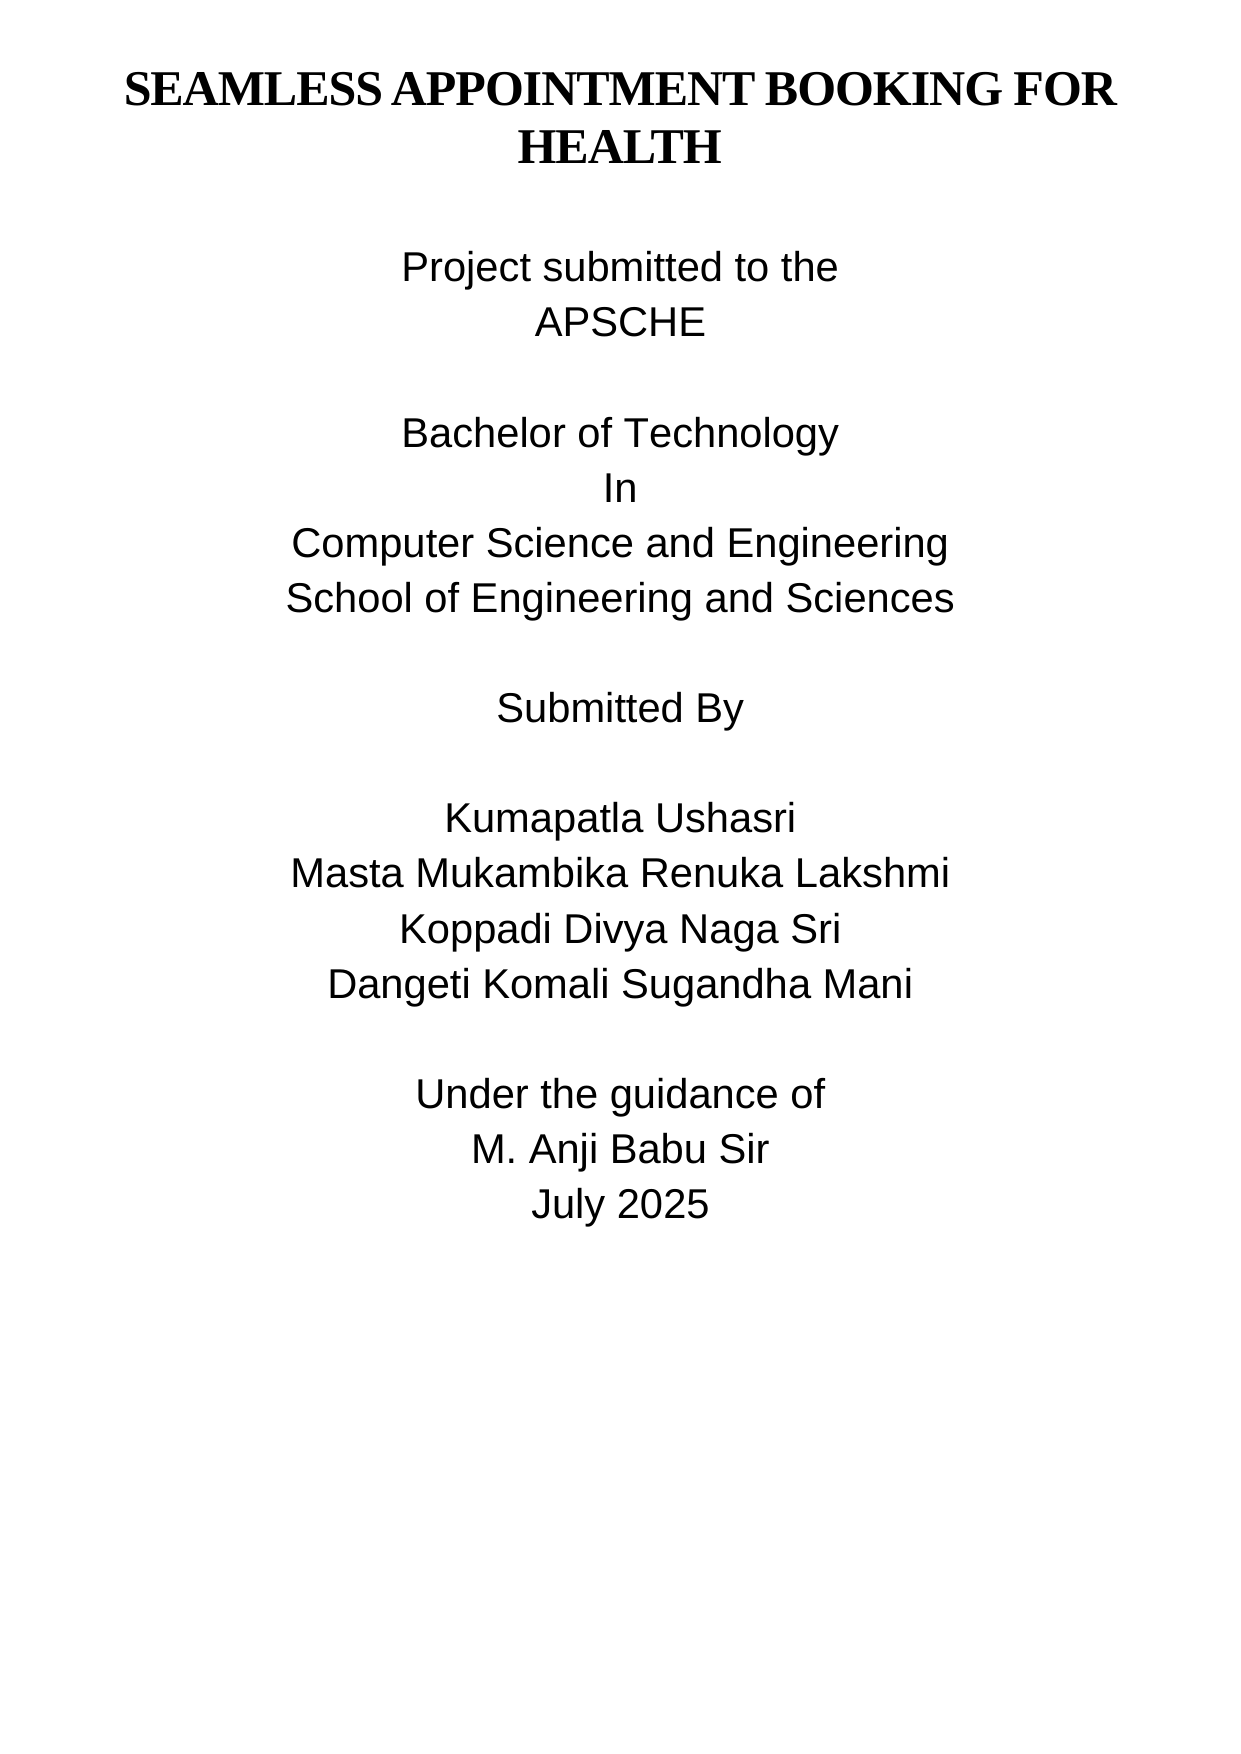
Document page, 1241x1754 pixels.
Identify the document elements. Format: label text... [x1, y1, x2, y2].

text Kumapatla Ushasri [59, 794, 1181, 842]
text M. Anji Babu Sir [59, 1124, 1181, 1172]
text Computer Science and Engineering [59, 518, 1181, 566]
text APSCHE [59, 298, 1181, 346]
text In [59, 463, 1181, 511]
title SEAMLESS APPOINTMENT BOOKING FOR HEALTH [59, 59, 1181, 174]
text Masta Mukambika Renuka Lakshmi [59, 849, 1181, 897]
text Under the guidance of [59, 1069, 1181, 1117]
text Submitted By [59, 683, 1181, 731]
text School of Engineering and Sciences [59, 573, 1181, 621]
text Koppadi Divya Naga Sri [59, 904, 1181, 952]
text Dangeti Komali Sugandha Mani [59, 959, 1181, 1007]
text Bachelor of Technology [59, 408, 1181, 456]
text Project submitted to the [59, 243, 1181, 291]
text July 2025 [59, 1179, 1181, 1227]
